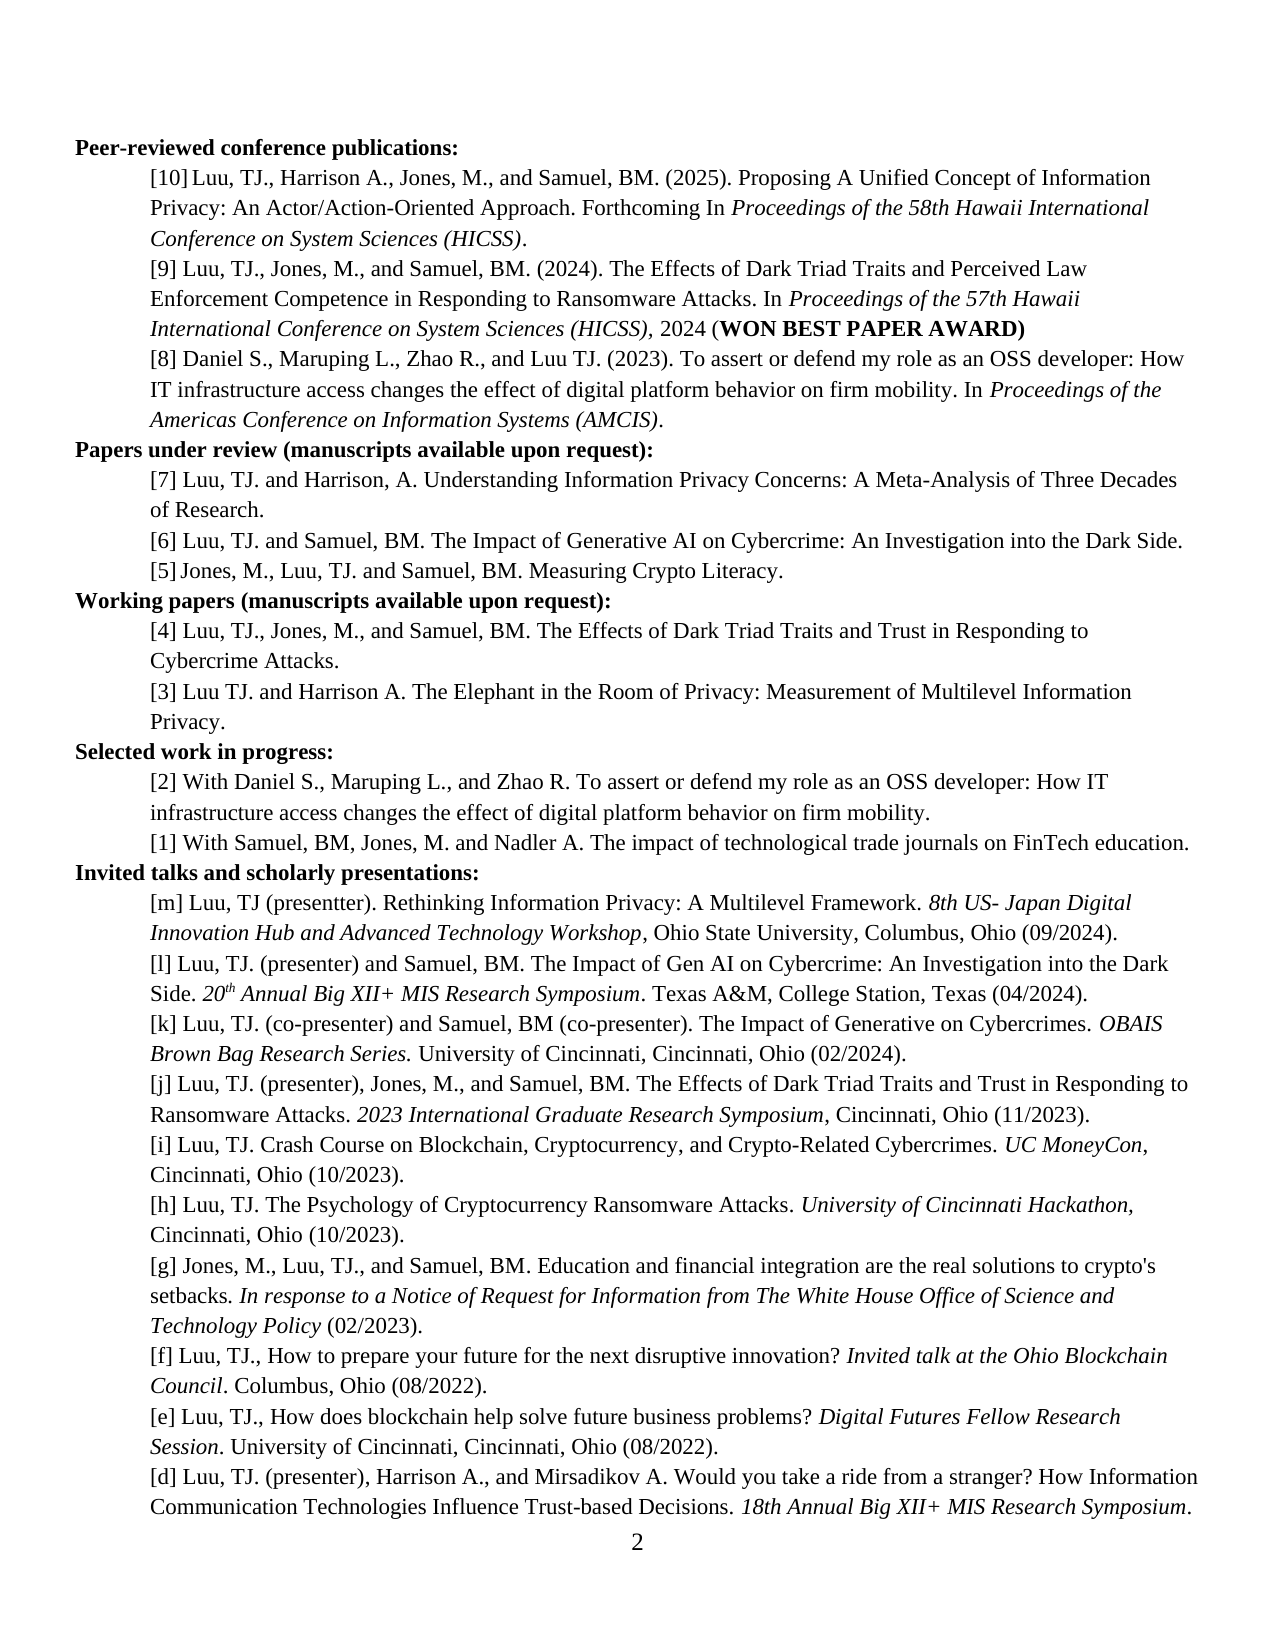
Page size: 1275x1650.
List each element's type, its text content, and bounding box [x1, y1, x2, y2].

text Papers under review (manuscripts available upon request): [75, 436, 1200, 462]
text Working papers (manuscripts available upon request): [75, 587, 1200, 613]
list [2] With Daniel S., Maruping L., and Zhao R. To assert or defend my role as an OSS developer: How IT infrastructure access changes the effect of digital platform behavior on firm mobility. [150, 768, 1200, 825]
list [m] Luu, TJ (presentter). Rethinking Information Privacy: A Multilevel Framework. 8th US- Japan Digital Innovation Hub and Advanced Technology Workshop, Ohio State University, Columbus, Ohio (09/2024). [150, 889, 1200, 946]
text Invited talks and scholarly presentations: [75, 859, 1200, 885]
list [3] Luu TJ. and Harrison A. The Elephant in the Room of Privacy: Measurement of Multilevel Information Privacy. [150, 678, 1200, 734]
text Peer-reviewed conference publications: [75, 104, 1200, 160]
text [8] Daniel S., Maruping L., Zhao R., and Luu TJ. (2023). To assert or defend my role as an OSS developer: How IT infrastructure access changes the effect of digital platform behavior on firm mobility. In Proceedings of the Americas Conference on Information Systems (AMCIS). [150, 345, 1200, 432]
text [150, 1131, 1200, 1520]
text [7] Luu, TJ. and Harrison, A. Understanding Information Privacy Concerns: A Meta-Analysis of Three Decades of Research. [6] Luu, TJ. and Samuel, BM. The Impact of Generative AI on Cybercrime: An Investigation into the Dark Side. [150, 466, 1200, 553]
list [4] Luu, TJ., Jones, M., and Samuel, BM. The Effects of Dark Triad Traits and Trust in Responding to Cybercrime Attacks. [150, 617, 1200, 674]
list [10] Luu, TJ., Harrison A., Jones, M., and Samuel, BM. (2025). Proposing A Unified Concept of Information Privacy: An Actor/Action-Oriented Approach. Forthcoming In Proceedings of the 58th Hawaii International Conference on System Sciences (HICSS). [150, 164, 1200, 251]
list [1] With Samuel, BM, Jones, M. and Nadler A. The impact of technological trade journals on FinTech education. [150, 829, 1200, 855]
list [l] Luu, TJ. (presenter) and Samuel, BM. The Impact of Gen AI on Cybercrime: An Investigation into the Dark Side. 20th Annual Big XII+ MIS Research Symposium. Texas A&M, College Station, Texas (04/2024). [150, 949, 1200, 1006]
list [5] Jones, M., Luu, TJ. and Samuel, BM. Measuring Crypto Literacy. [150, 557, 1200, 583]
list [9] Luu, TJ., Jones, M., and Samuel, BM. (2024). The Effects of Dark Triad Traits and Perceived Law Enforcement Competence in Responding to Ransomware Attacks. In Proceedings of the 57th Hawaii International Conference on System Sciences (HICSS), 2024 (WON BEST PAPER AWARD) [150, 255, 1200, 342]
list [k] Luu, TJ. (co-presenter) and Samuel, BM (co-presenter). The Impact of Generative on Cybercrimes. OBAIS Brown Bag Research Series. University of Cincinnati, Cincinnati, Ohio (02/2024). [150, 1010, 1200, 1067]
list [j] Luu, TJ. (presenter), Jones, M., and Samuel, BM. The Effects of Dark Triad Traits and Trust in Responding to Ransomware Attacks. 2023 International Graduate Research Symposium, Cincinnati, Ohio (11/2023). [150, 1070, 1200, 1127]
text Selected work in progress: [75, 738, 1200, 764]
